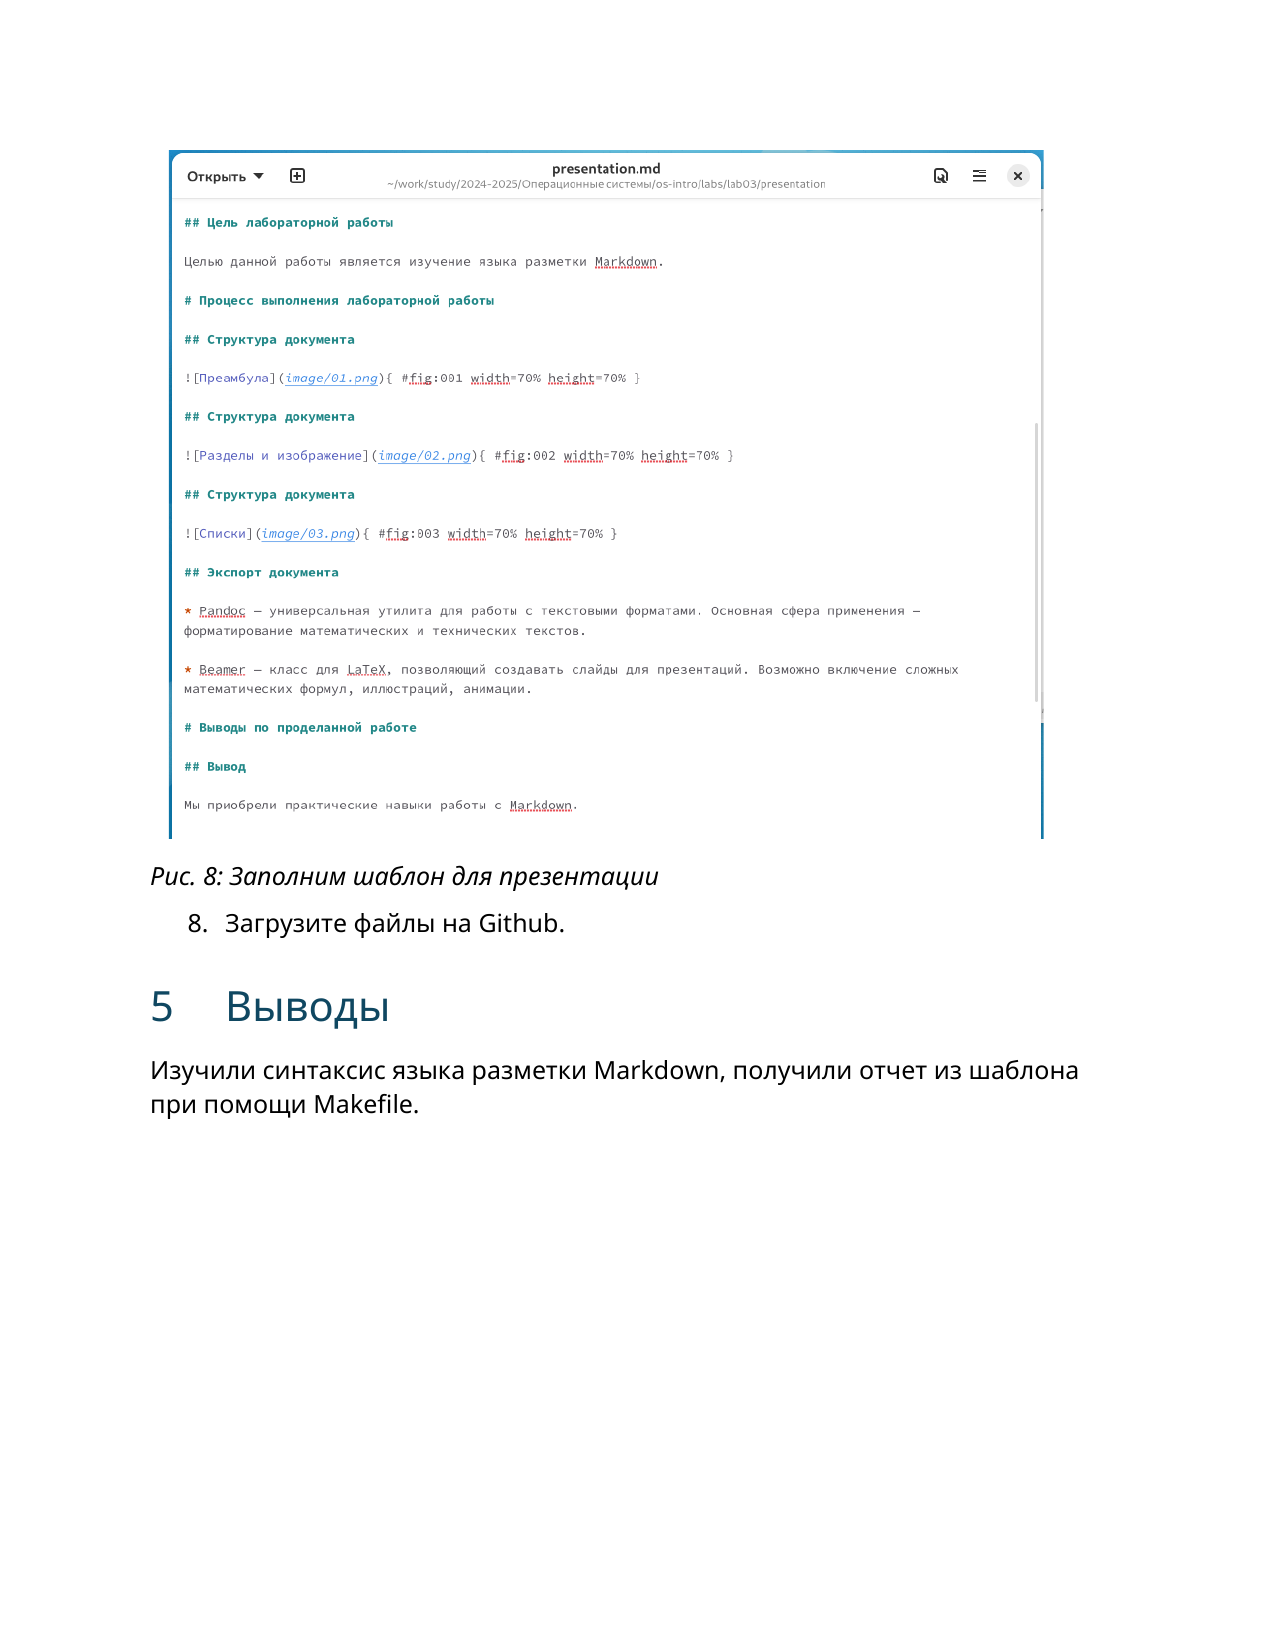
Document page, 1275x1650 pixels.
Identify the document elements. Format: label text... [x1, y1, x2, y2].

text Изучили синтаксис языка разметки Markdown, получили отчет из шаблона при помощи Makefile. [150, 1053, 1125, 1121]
subtitle 5 Выводы [150, 977, 1125, 1034]
text Рис. 8: Заполним шаблон для презентации [150, 859, 1125, 893]
list Загрузите файлы на Github. [187, 906, 1125, 939]
picture [168, 150, 1044, 839]
